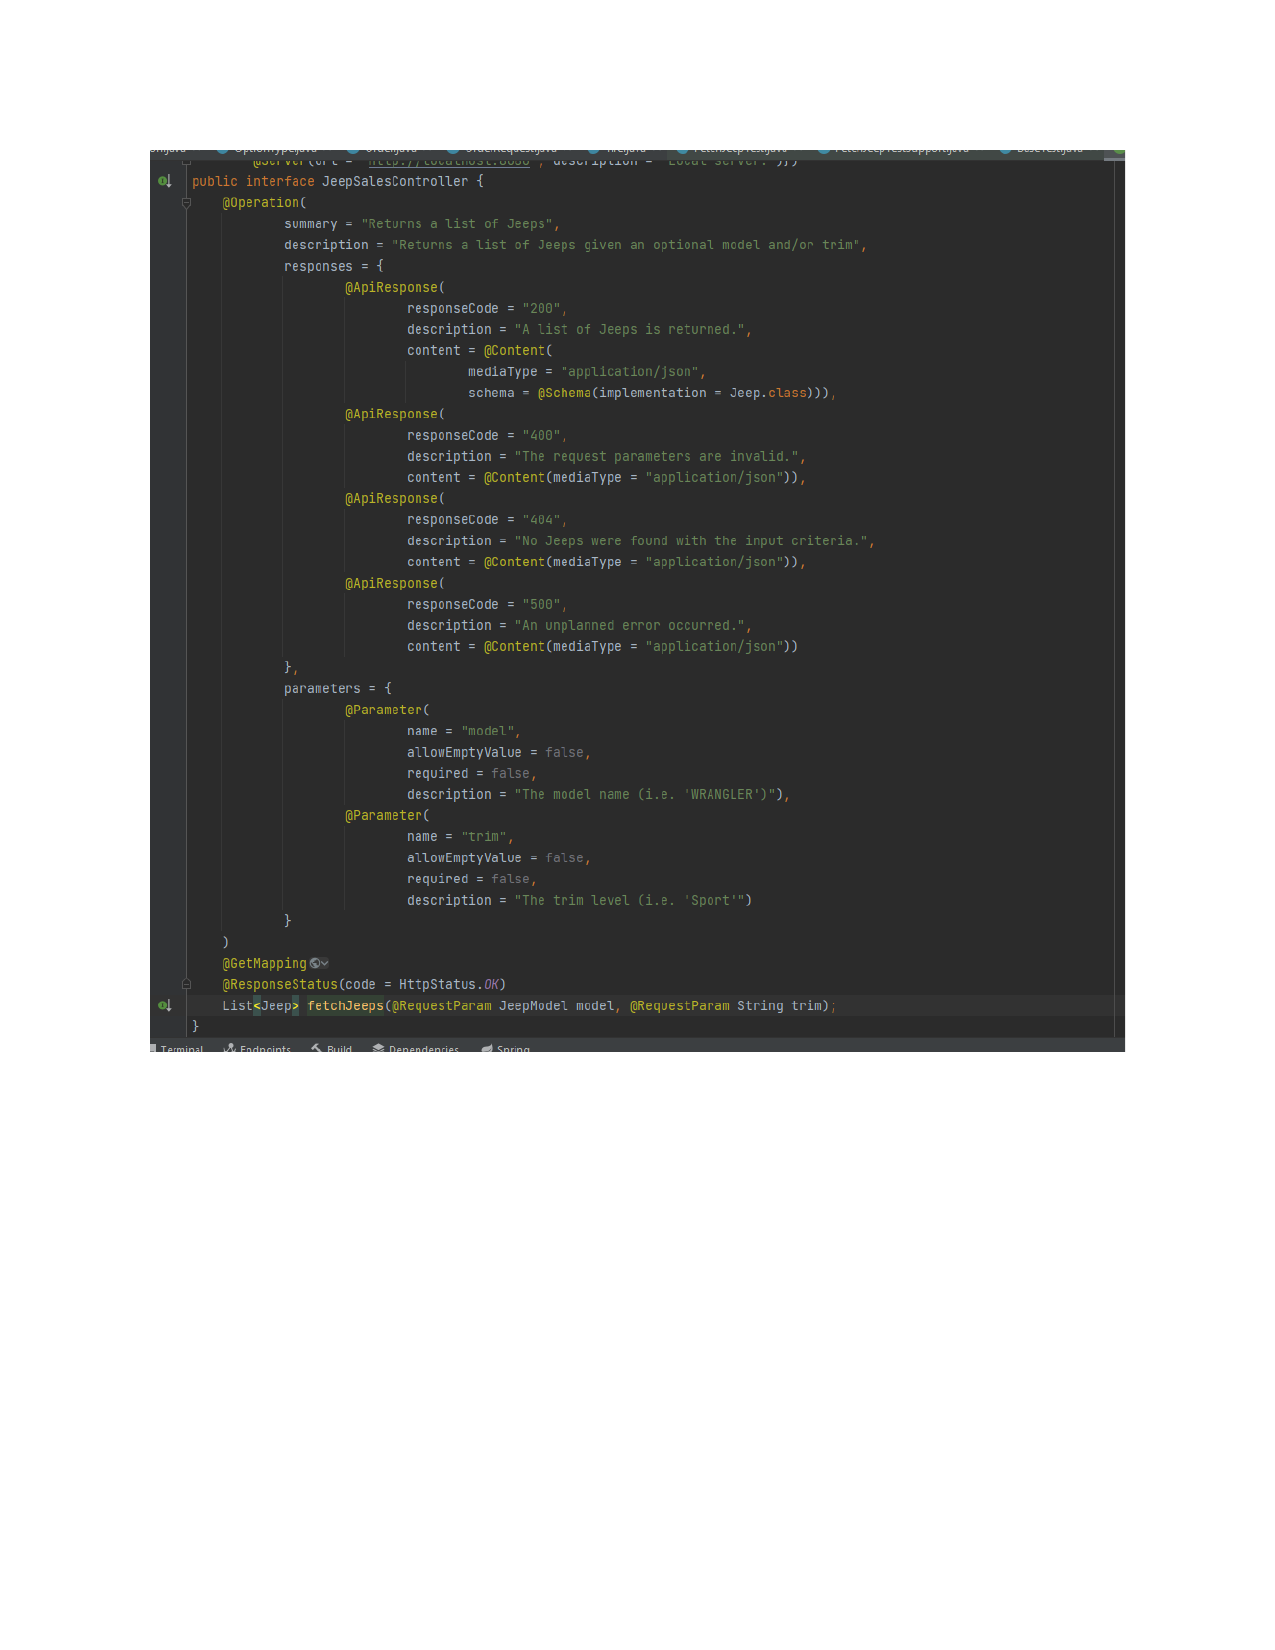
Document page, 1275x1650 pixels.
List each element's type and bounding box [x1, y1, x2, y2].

picture [150, 150, 1125, 1052]
